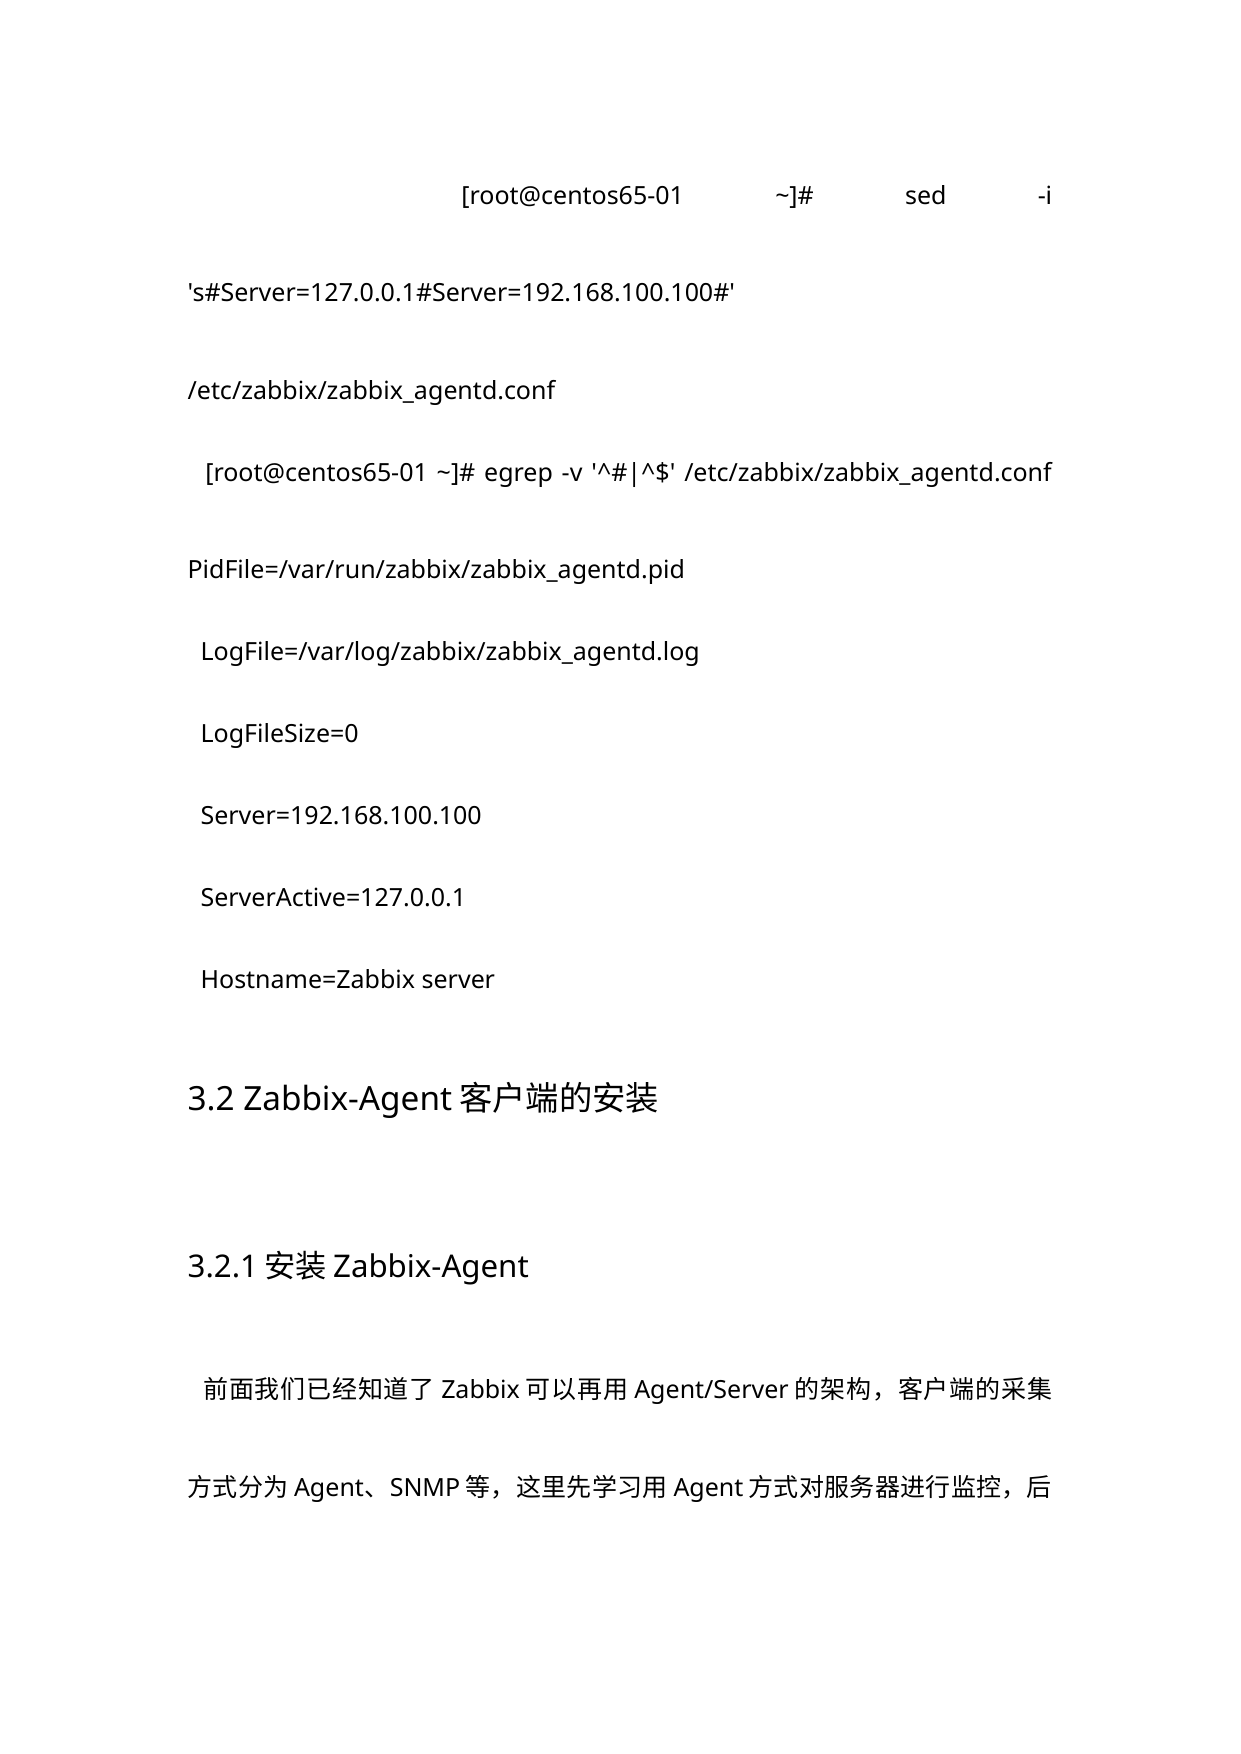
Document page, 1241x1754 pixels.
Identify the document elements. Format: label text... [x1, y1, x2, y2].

text [root@centos65-01 ~]# sed -i 's#Server=127.0.0.1#Server=192.168.100.100#' /etc/zabbix/zabbix_agentd.conf [187, 162, 1053, 422]
text ServerActive=127.0.0.1 [187, 864, 1053, 929]
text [187, 1356, 1053, 1518]
subtitle 3.2.1安装Zabbix-Agent [187, 1231, 1053, 1296]
text Hostname=Zabbix server [187, 946, 1053, 1011]
text [root@centos65-01 ~]# egrep -v '^#|^$' /etc/zabbix/zabbix_agentd.conf PidFile=/var/run/zabbix/zabbix_agentd.pid [187, 439, 1053, 601]
subtitle 3.2 Zabbix-Agent客户端的安装 [187, 1064, 1053, 1129]
text Server=192.168.100.100 [187, 782, 1053, 847]
text LogFileSize=0 [187, 700, 1053, 765]
text LogFile=/var/log/zabbix/zabbix_agentd.log [187, 618, 1053, 683]
